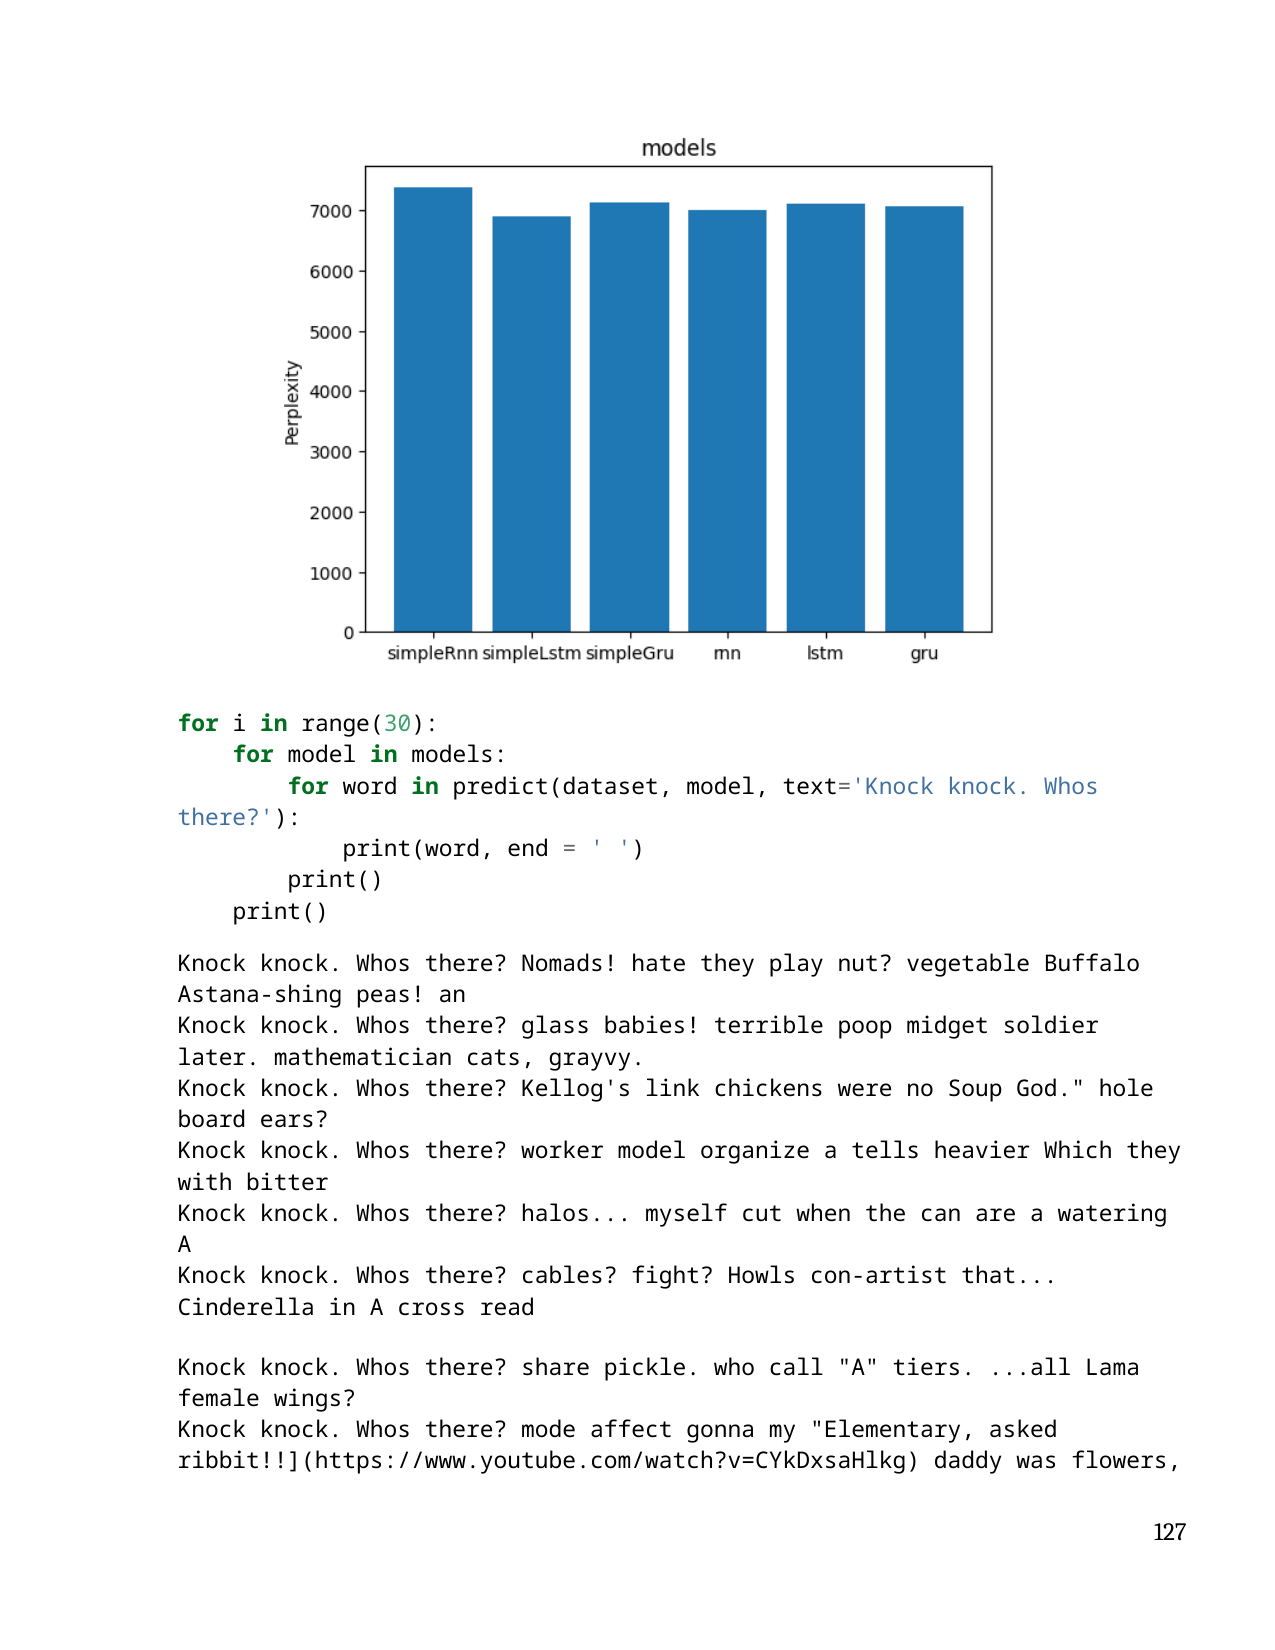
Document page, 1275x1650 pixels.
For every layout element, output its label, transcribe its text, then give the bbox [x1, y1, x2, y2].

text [177, 947, 1186, 1504]
text for i in range(30): for model in models: for word in predict(dataset, model, text='Knock knock. Whos there?'): print(word, end = ' ') print() print() [177, 707, 1186, 926]
picture [235, 118, 1023, 691]
